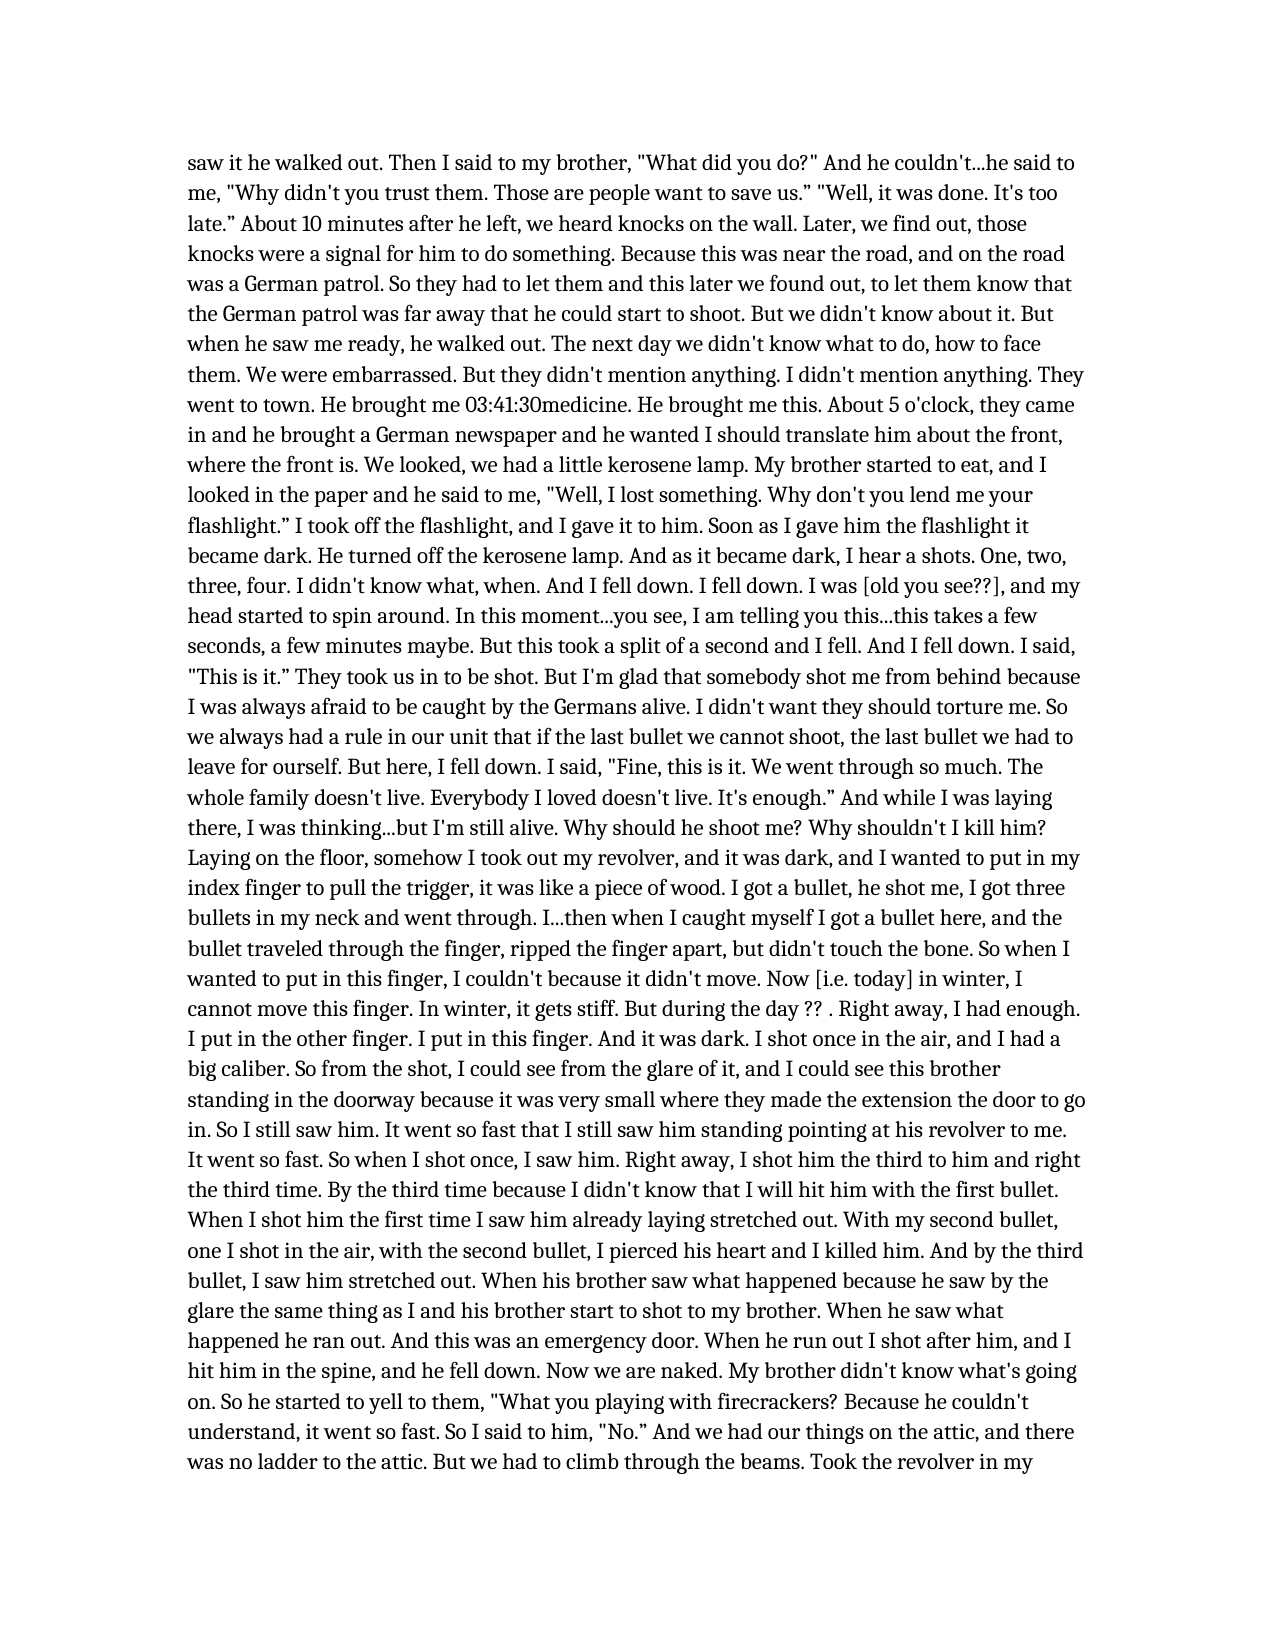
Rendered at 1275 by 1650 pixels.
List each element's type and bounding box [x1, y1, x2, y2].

text [187, 150, 1087, 1475]
